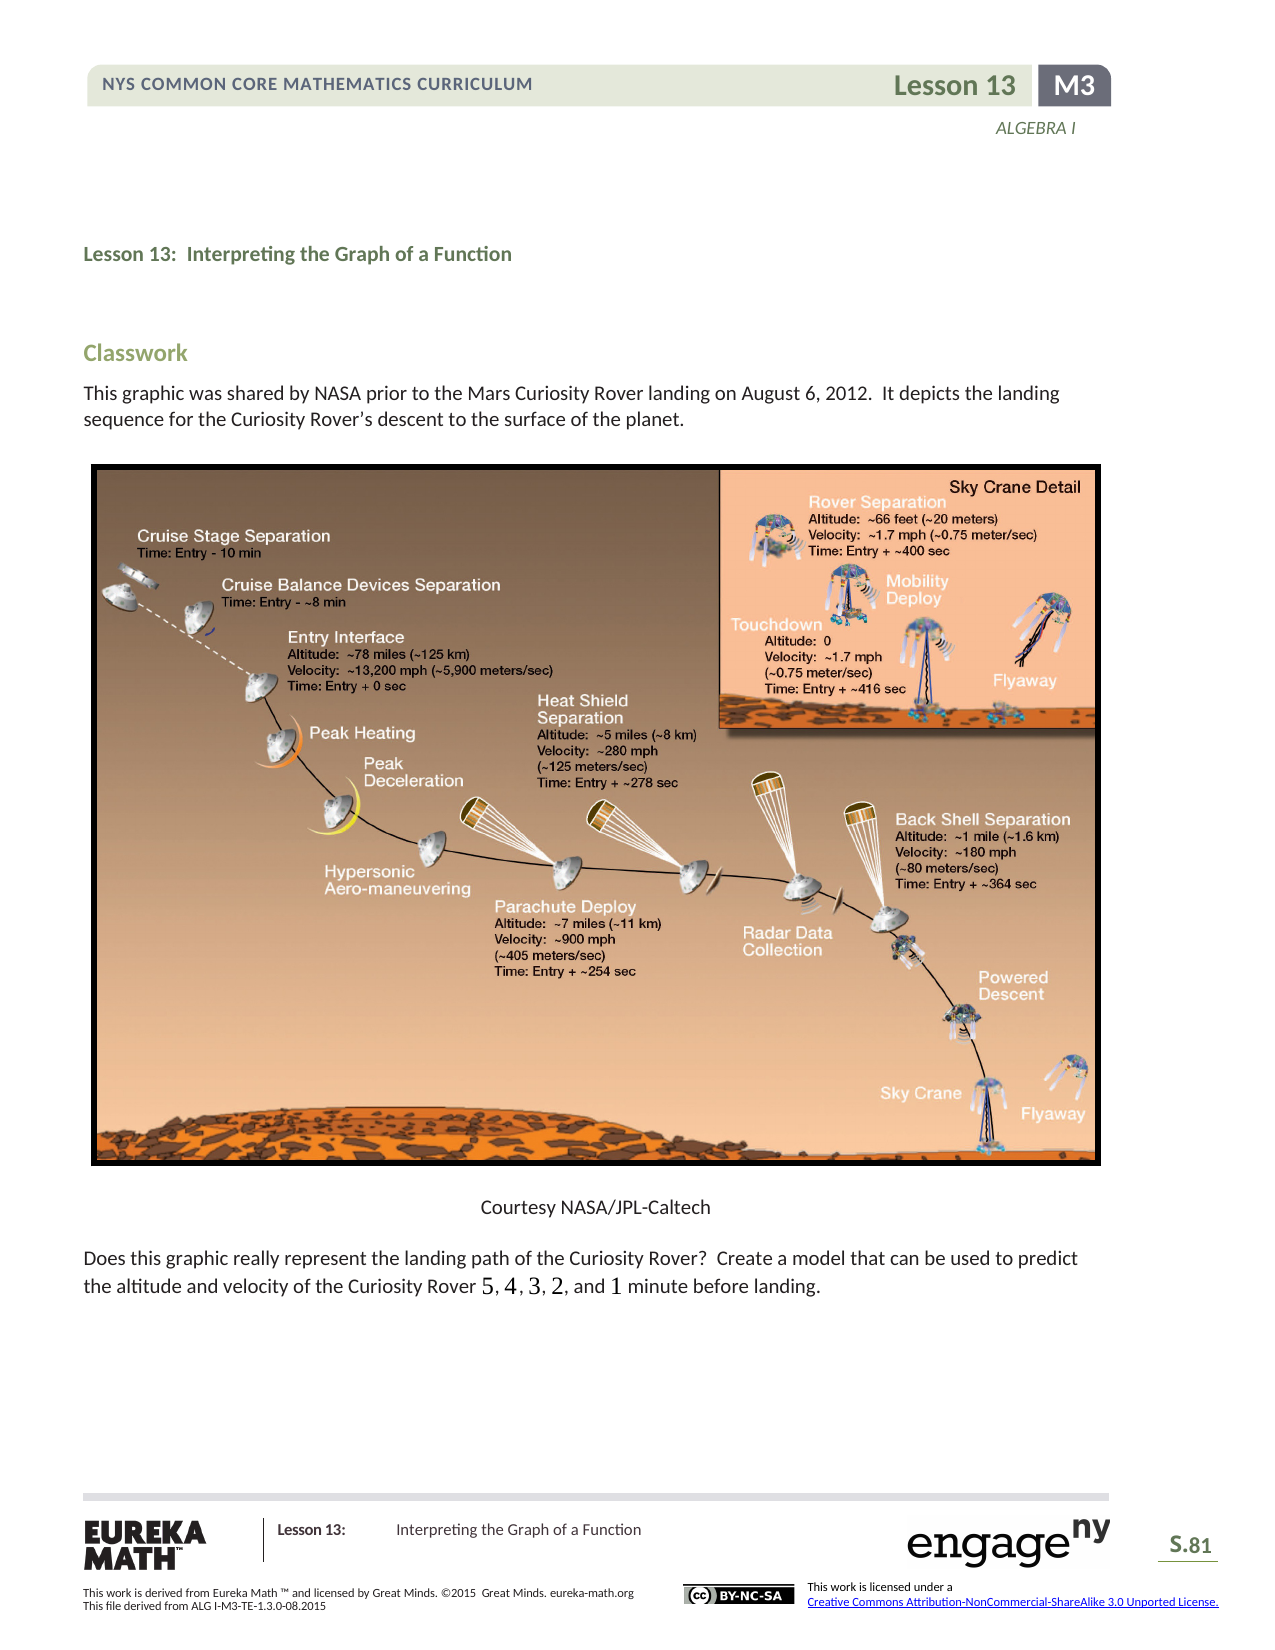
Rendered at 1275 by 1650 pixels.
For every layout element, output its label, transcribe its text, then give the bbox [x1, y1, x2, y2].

picture [97, 470, 1095, 1160]
text Classwork [83, 338, 1108, 367]
picture [681, 1584, 794, 1604]
text Does this graphic really represent the landing path of the Curiosity Rover? Create a model that can be used to predict the altitude and velocity of the Curiosity Rover , , , , and minute before landing. [83, 1246, 1108, 1300]
text Lesson 13: Interpreting the Graph of a Function [83, 201, 1108, 272]
text This graphic was shared by NASA prior to the Mars Curiosity Rover landing on August 6, 2012. It depicts the landing sequence for the Curiosity Rover’s descent to the surface of the planet. [83, 380, 1108, 432]
picture [74, 1513, 209, 1574]
picture [906, 1515, 1110, 1569]
